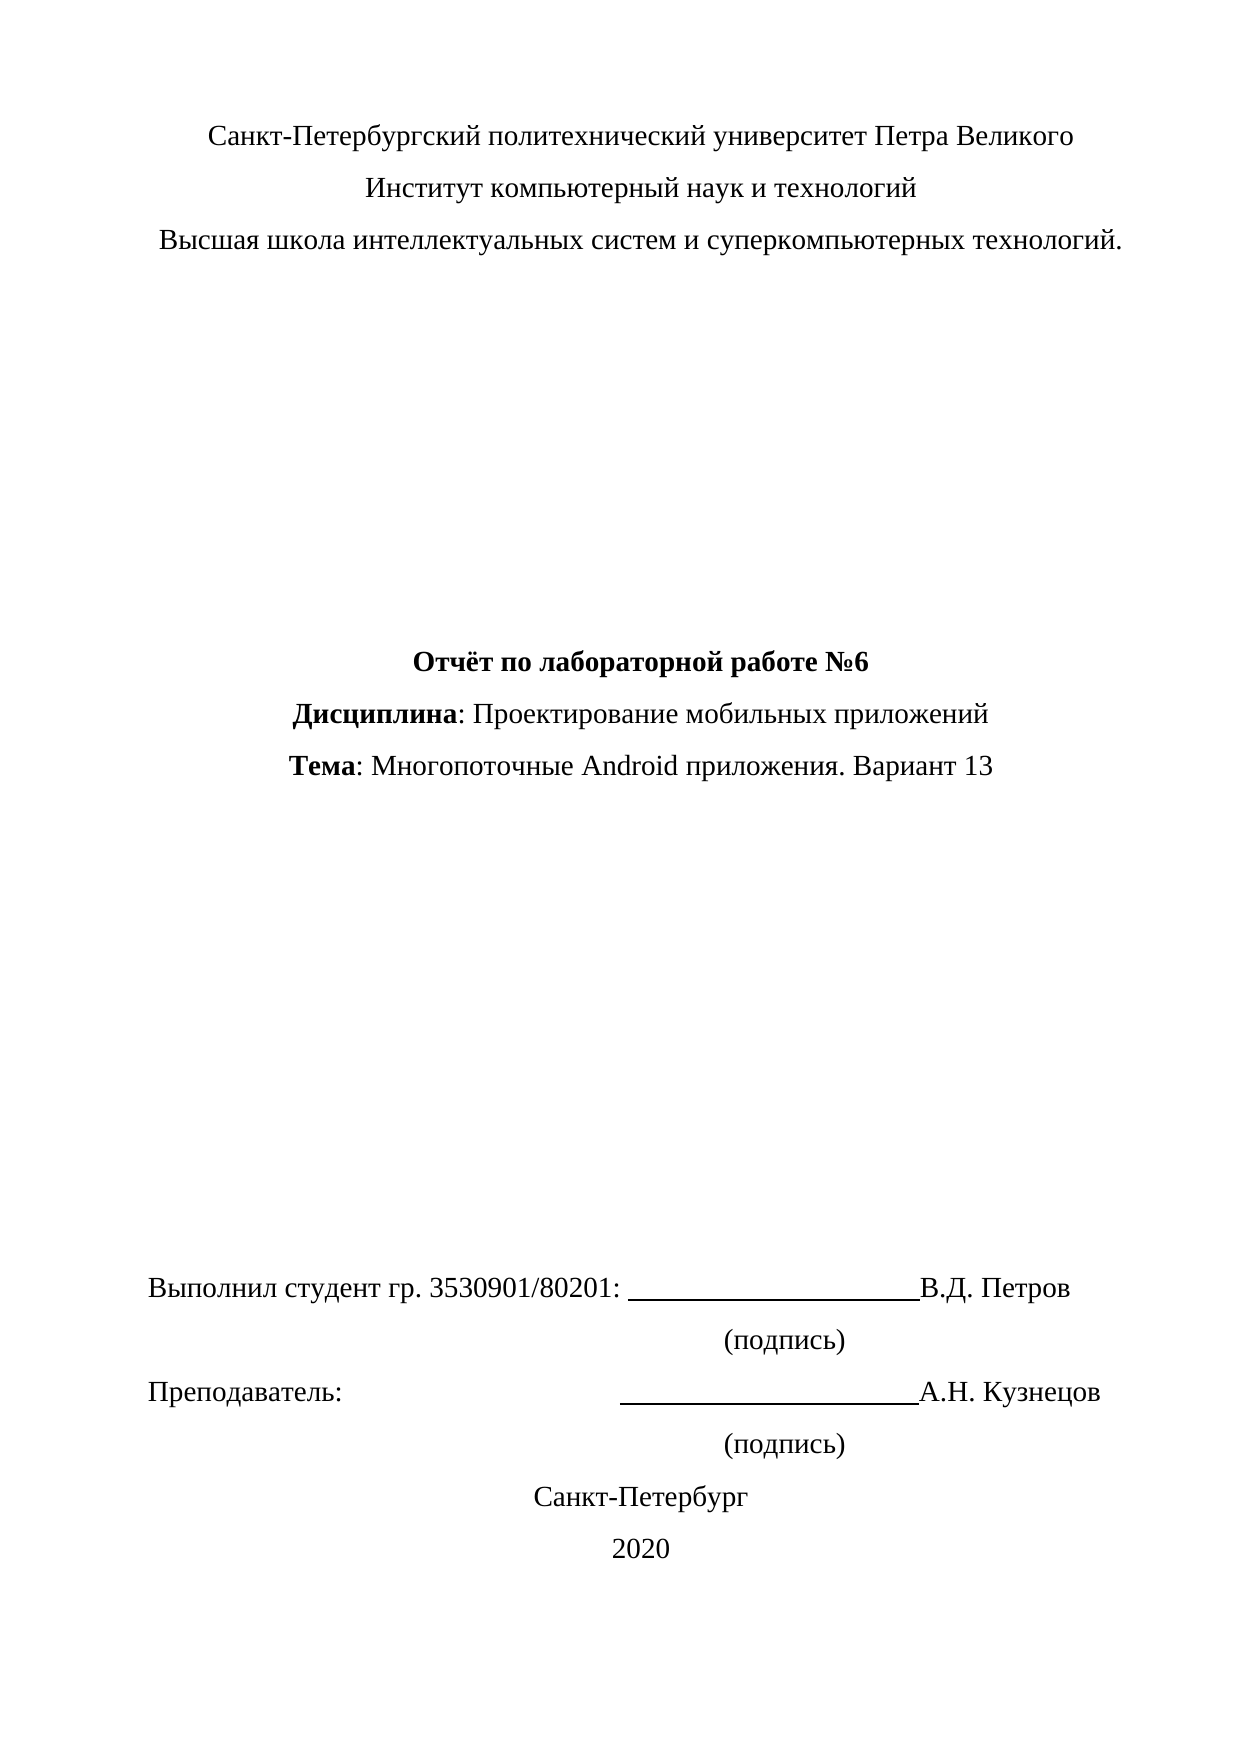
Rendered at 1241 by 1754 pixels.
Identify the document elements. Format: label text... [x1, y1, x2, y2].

text Преподаватель: А.Н. Кузнецов [148, 1374, 1134, 1408]
text (подпись) [148, 1322, 1134, 1356]
text Выполнил студент гр. 3530901/80201: В.Д. Петров [148, 1270, 1134, 1303]
text Санкт-Петербургский политехнический университет Петра Великого [148, 118, 1134, 152]
text Высшая школа интеллектуальных систем и суперкомпьютерных технологий. [148, 222, 1134, 256]
text Отчёт по лабораторной работе №6 [148, 644, 1134, 677]
text 2020 [148, 1531, 1134, 1564]
text Дисциплина: Проектирование мобильных приложений [148, 696, 1134, 729]
text Институт компьютерный наук и технологий [148, 170, 1134, 204]
text (подпись) [148, 1427, 1134, 1460]
text Санкт-Петербург [148, 1479, 1134, 1512]
text Тема: Многопоточные Android приложения. Вариант 13 [148, 748, 1134, 782]
